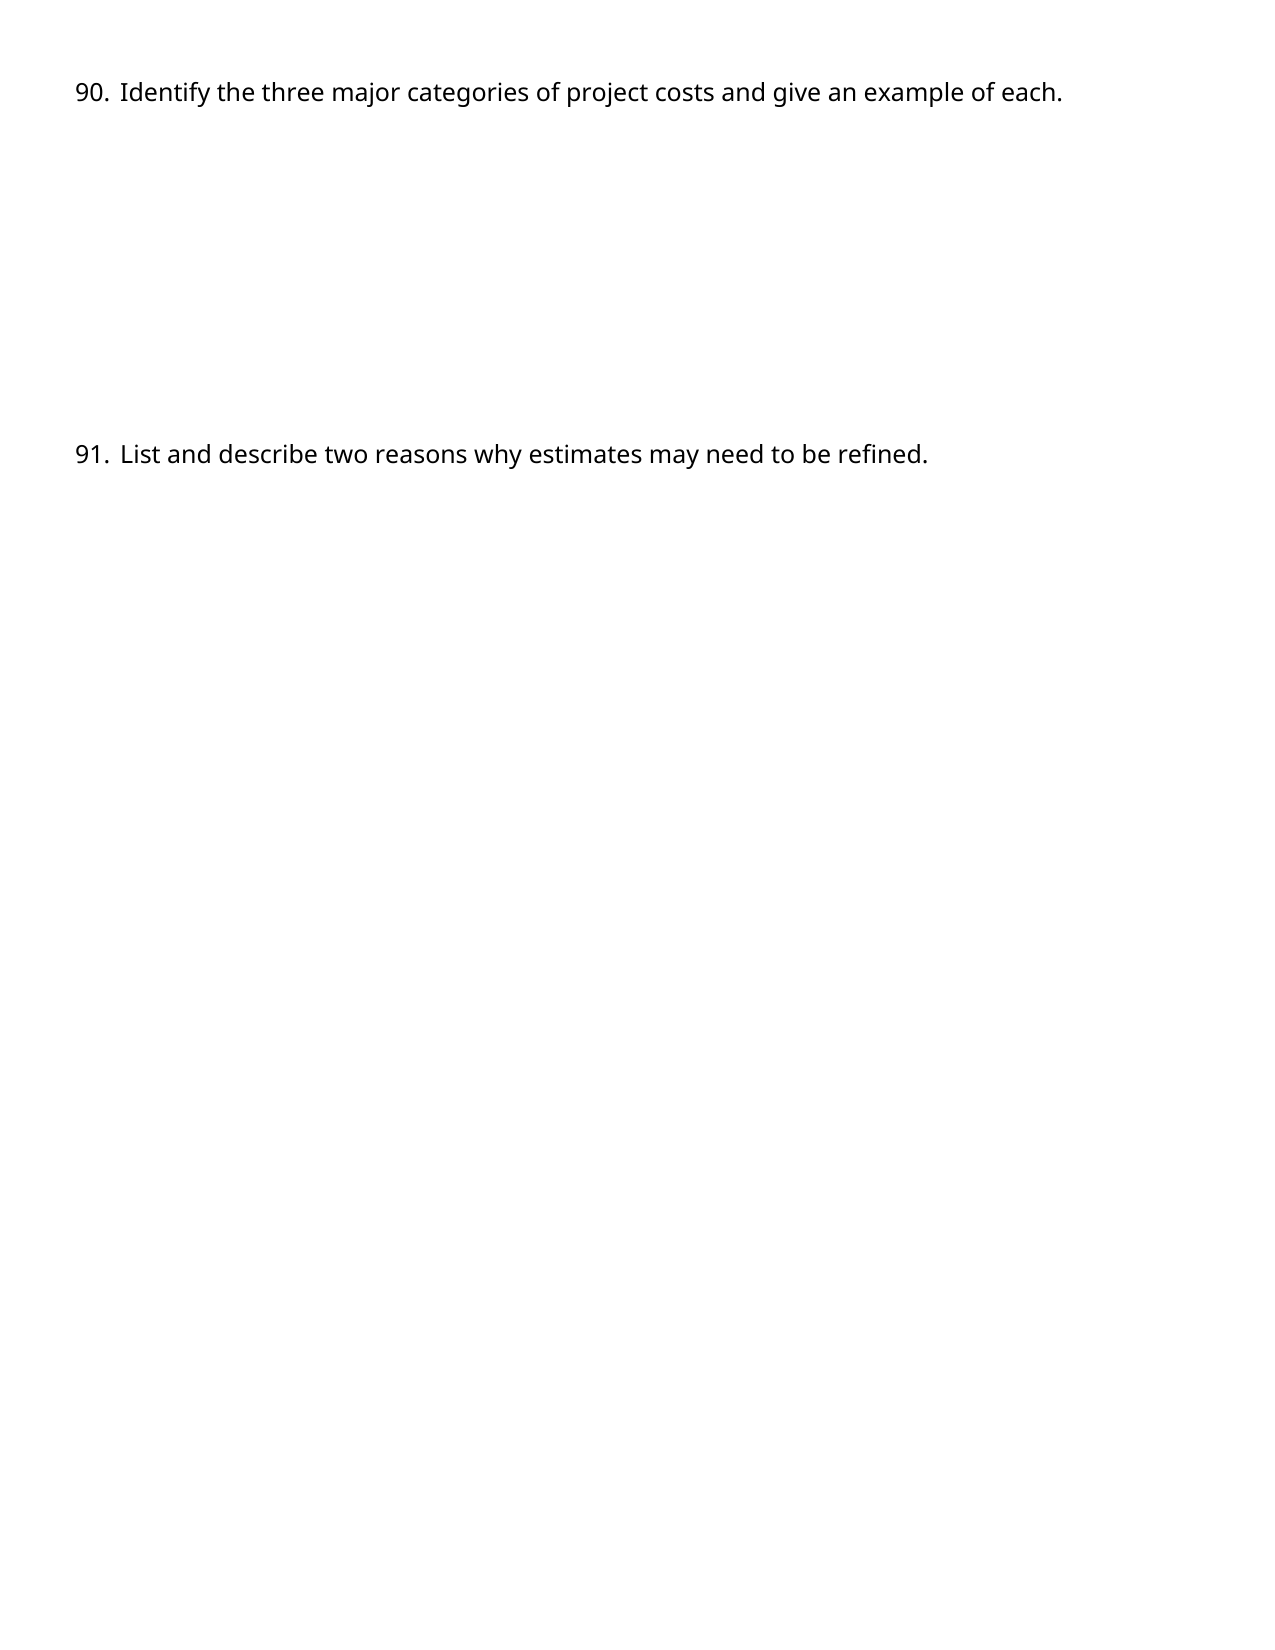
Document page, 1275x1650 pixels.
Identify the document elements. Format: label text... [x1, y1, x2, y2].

table_header Identify the three major categories of project costs and give an example of each. [120, 75, 1200, 411]
table_header List and describe two reasons why estimates may need to be refined. [120, 437, 1200, 773]
table_header 90. [75, 75, 120, 411]
table_header 91. [75, 437, 120, 773]
